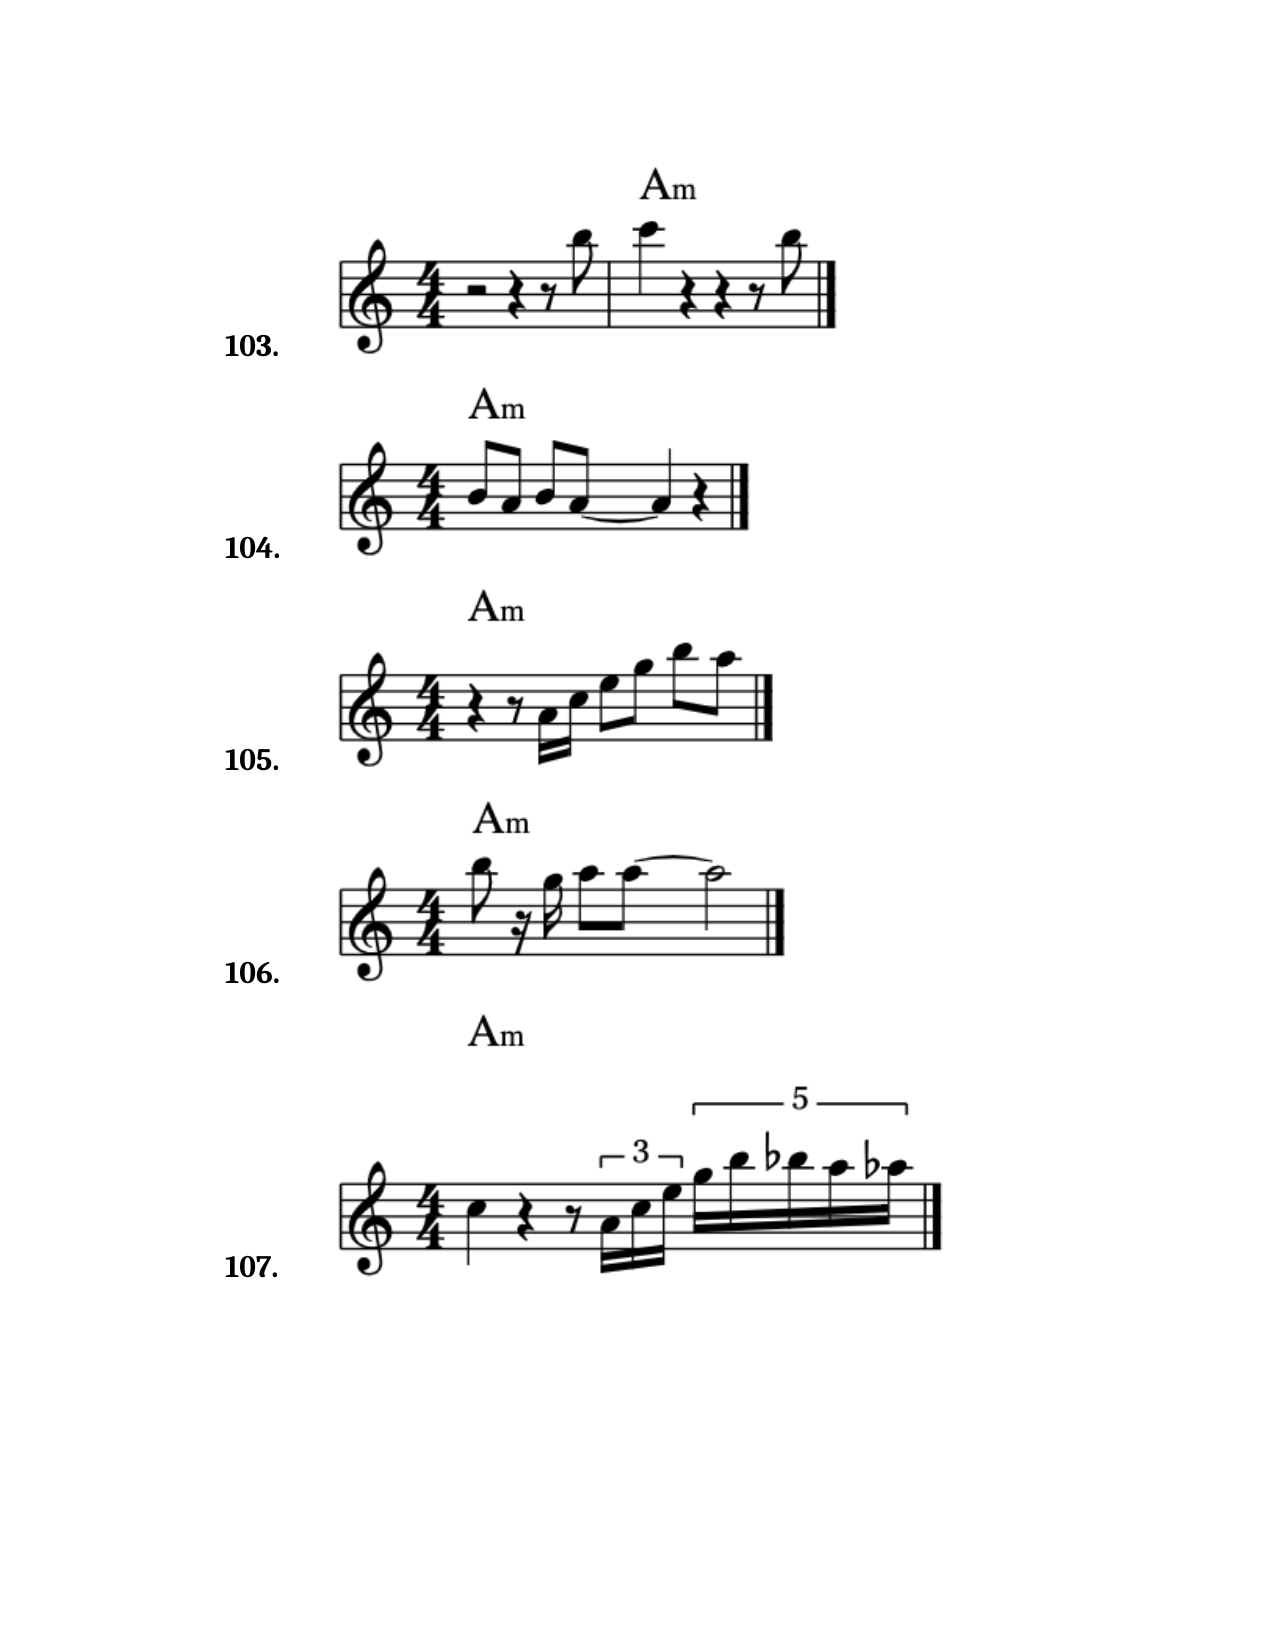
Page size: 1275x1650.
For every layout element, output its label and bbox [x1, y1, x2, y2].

picture [337, 996, 944, 1278]
picture [337, 369, 750, 559]
picture [337, 150, 838, 357]
picture [337, 572, 775, 770]
picture [337, 783, 788, 984]
